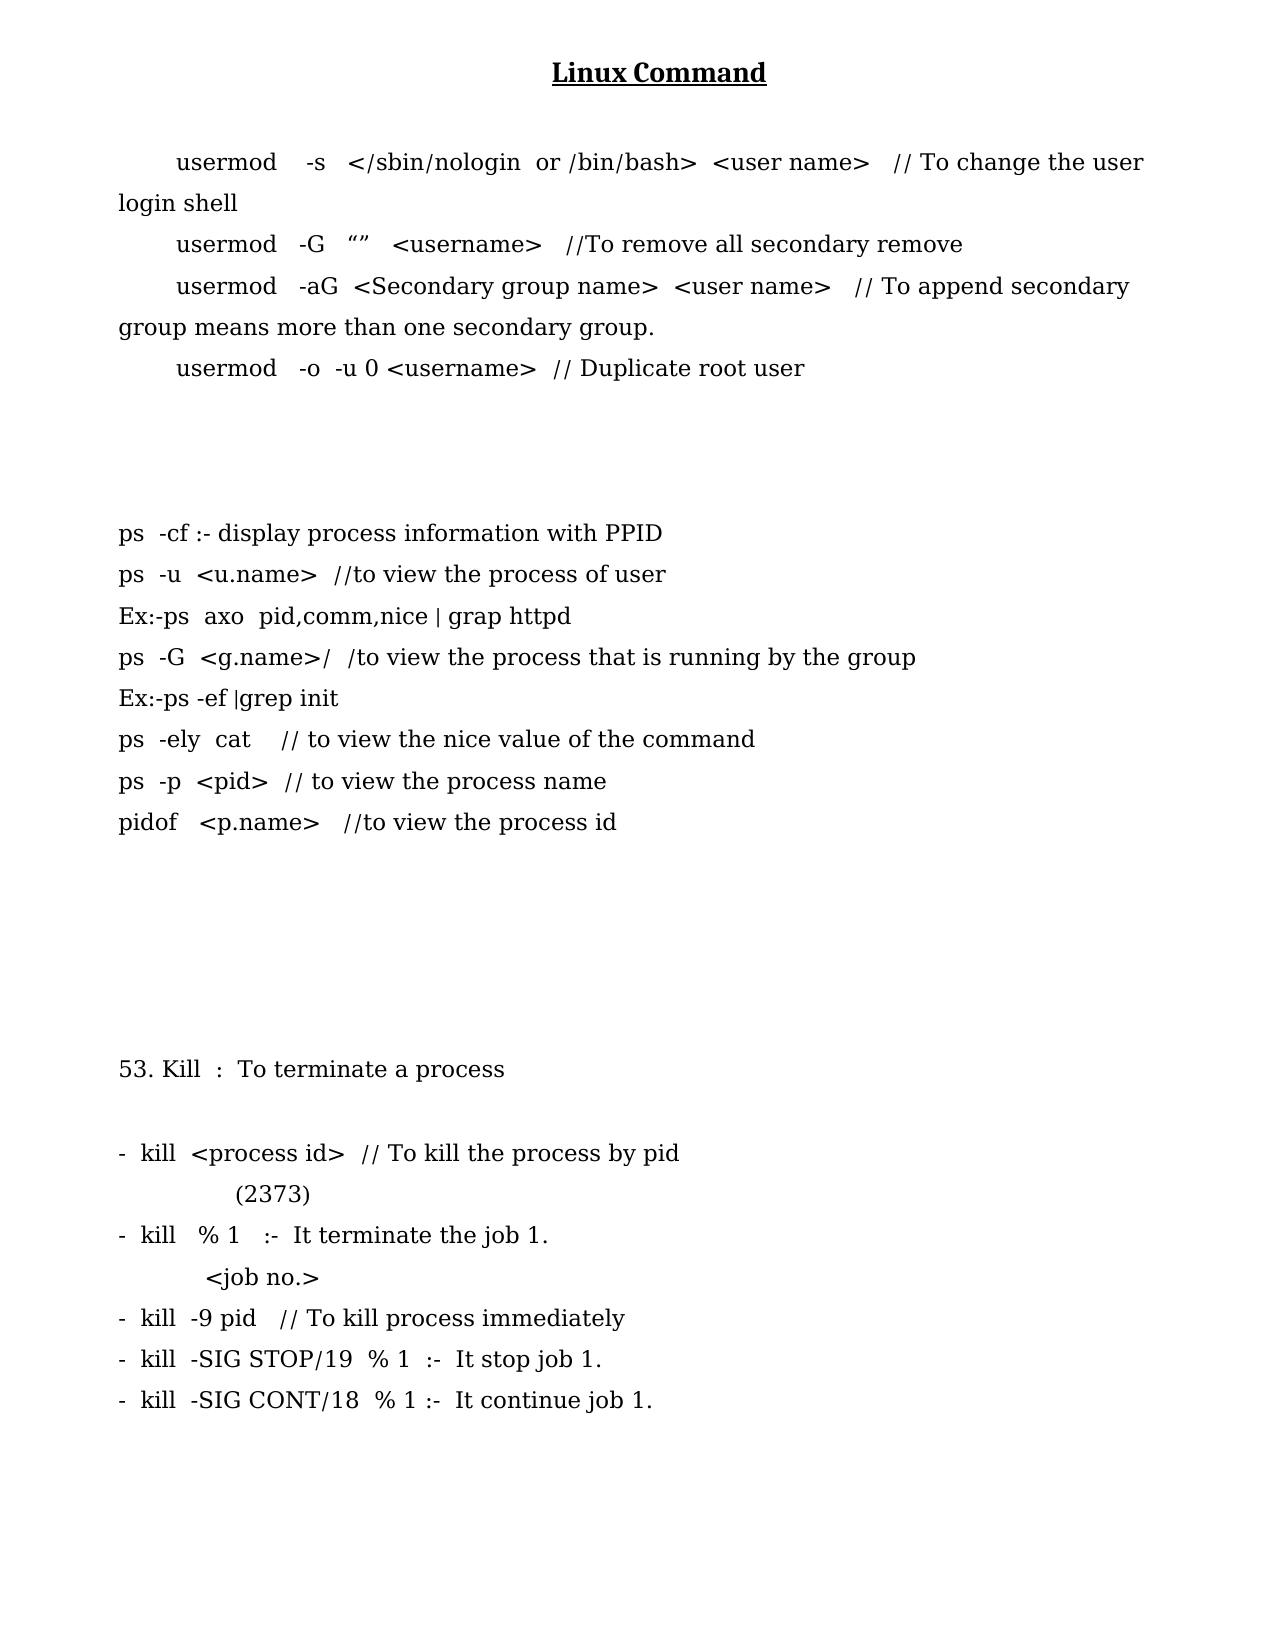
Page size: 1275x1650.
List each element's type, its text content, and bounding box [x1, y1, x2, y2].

text ps -p <pid> // to view the process name [118, 766, 1200, 794]
text - kill -9 pid // To kill process immediately [118, 1303, 1200, 1331]
text usermod -G “” <username> //To remove all secondary remove [118, 230, 1200, 258]
text usermod -s </sbin/nologin or /bin/bash> <user name> // To change the user login shell [118, 148, 1200, 216]
text Ex:-ps -ef |grep init [118, 684, 1200, 711]
text <job no.> [118, 1262, 1200, 1290]
text pidof <p.name> //to view the process id [118, 808, 1200, 835]
text - kill % 1 :- It terminate the job 1. [118, 1221, 1200, 1248]
text Ex:-ps axo pid,comm,nice | grap httpd [118, 601, 1200, 629]
text ps -u <u.name> //to view the process of user [118, 560, 1200, 588]
text usermod -o -u 0 <username> // Duplicate root user [118, 354, 1200, 381]
text - kill <process id> // To kill the process by pid [118, 1138, 1200, 1166]
text usermod -aG <Secondary group name> <user name> // To append secondary group means more than one secondary group. [118, 271, 1200, 340]
text - kill -SIG CONT/18 % 1 :- It continue job 1. [118, 1386, 1200, 1413]
text ps -ely cat // to view the nice value of the command [118, 725, 1200, 753]
text 53. Kill : To terminate a process [118, 1055, 1200, 1083]
text ps -cf :- display process information with PPID [118, 519, 1200, 546]
text (2373) [118, 1180, 1200, 1207]
text - kill -SIG STOP/19 % 1 :- It stop job 1. [118, 1345, 1200, 1372]
text ps -G <g.name>/ /to view the process that is running by the group [118, 643, 1200, 670]
